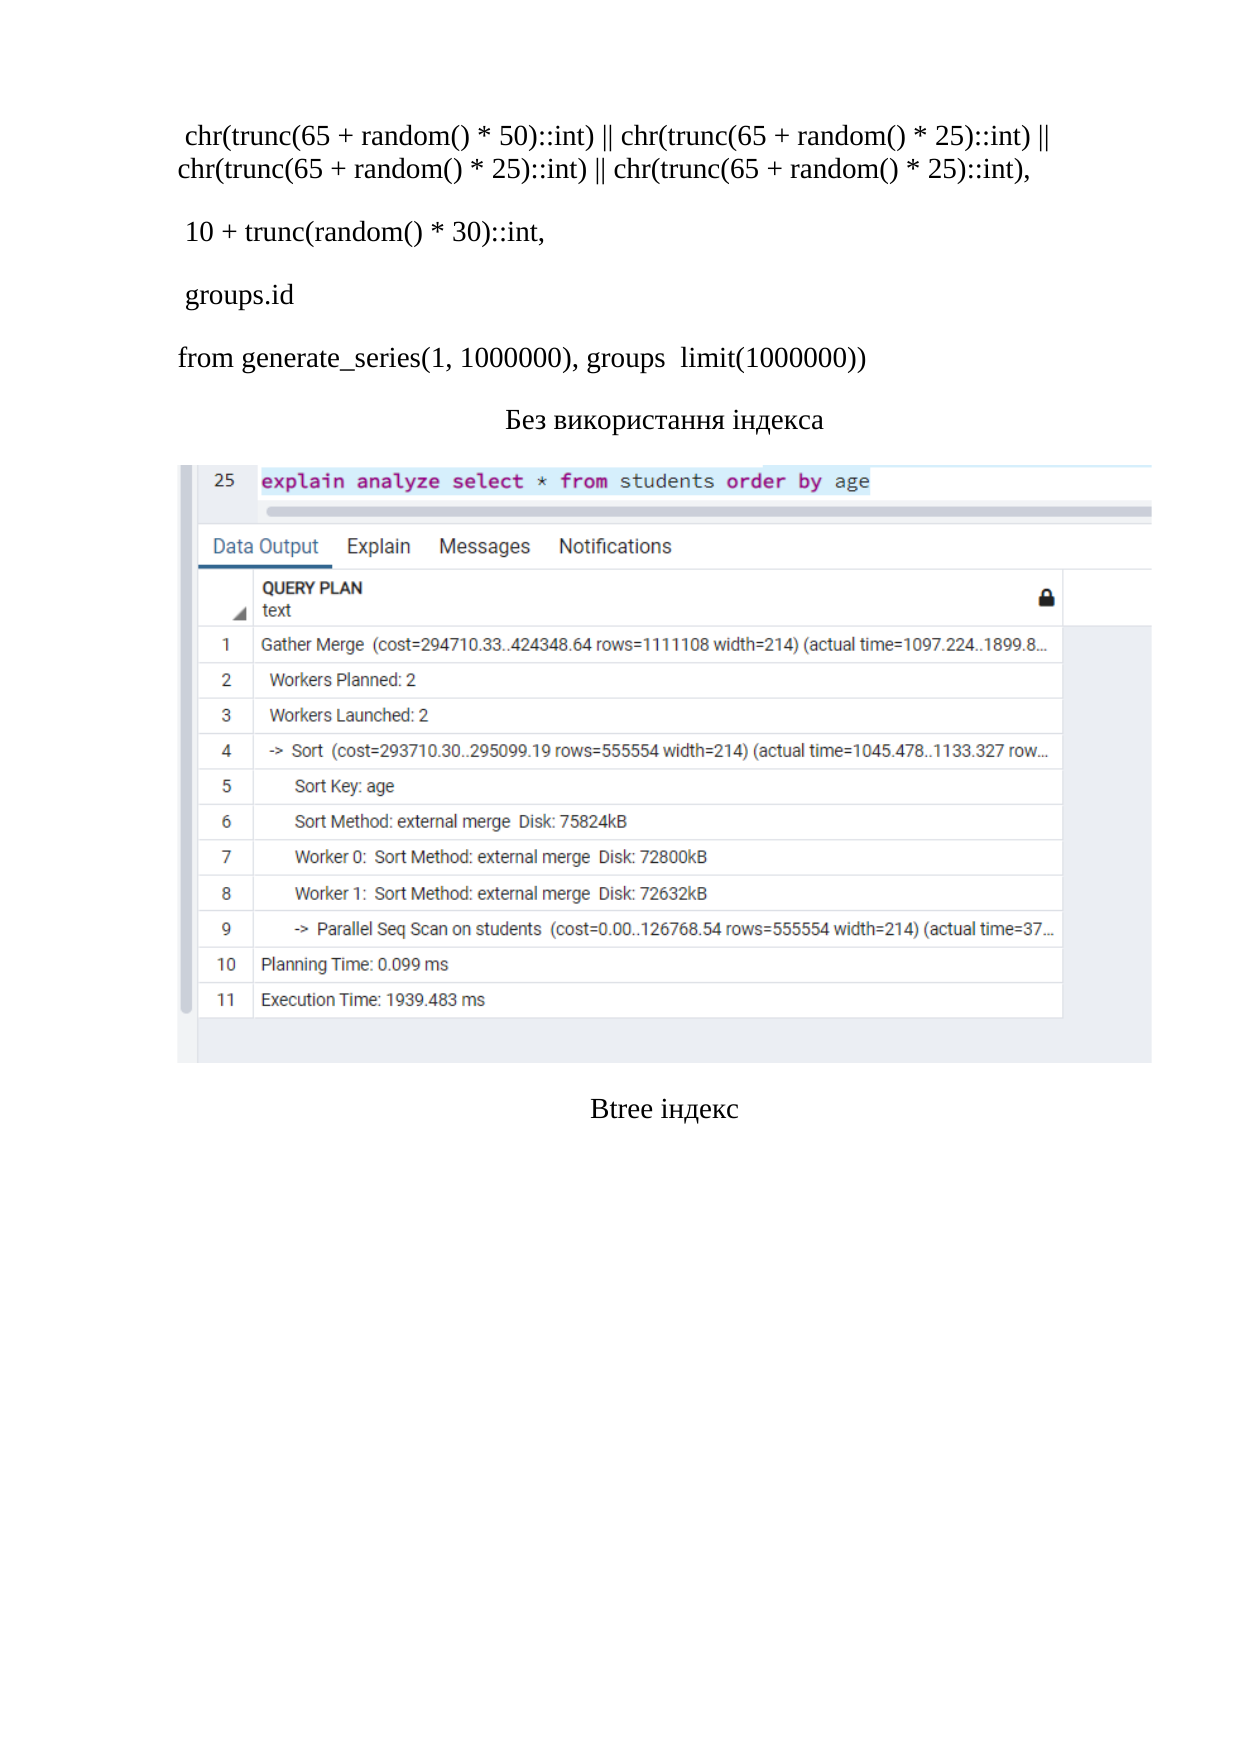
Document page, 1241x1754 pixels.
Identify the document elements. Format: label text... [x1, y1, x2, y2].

text chr(trunc(65 + random() * 50)::int) || chr(trunc(65 + random() * 25)::int) || chr(trunc(65 + random() * 25)::int) || chr(trunc(65 + random() * 25)::int), [177, 118, 1152, 185]
text groups.id [177, 277, 1152, 311]
picture [177, 465, 1152, 1063]
text from generate_series(1, 1000000), groups limit(1000000)) [177, 340, 1152, 373]
text 10 + trunc(random() * 30)::int, [177, 214, 1152, 248]
text Btree індекс [177, 1091, 1152, 1125]
text Без використання індекса [177, 402, 1152, 436]
